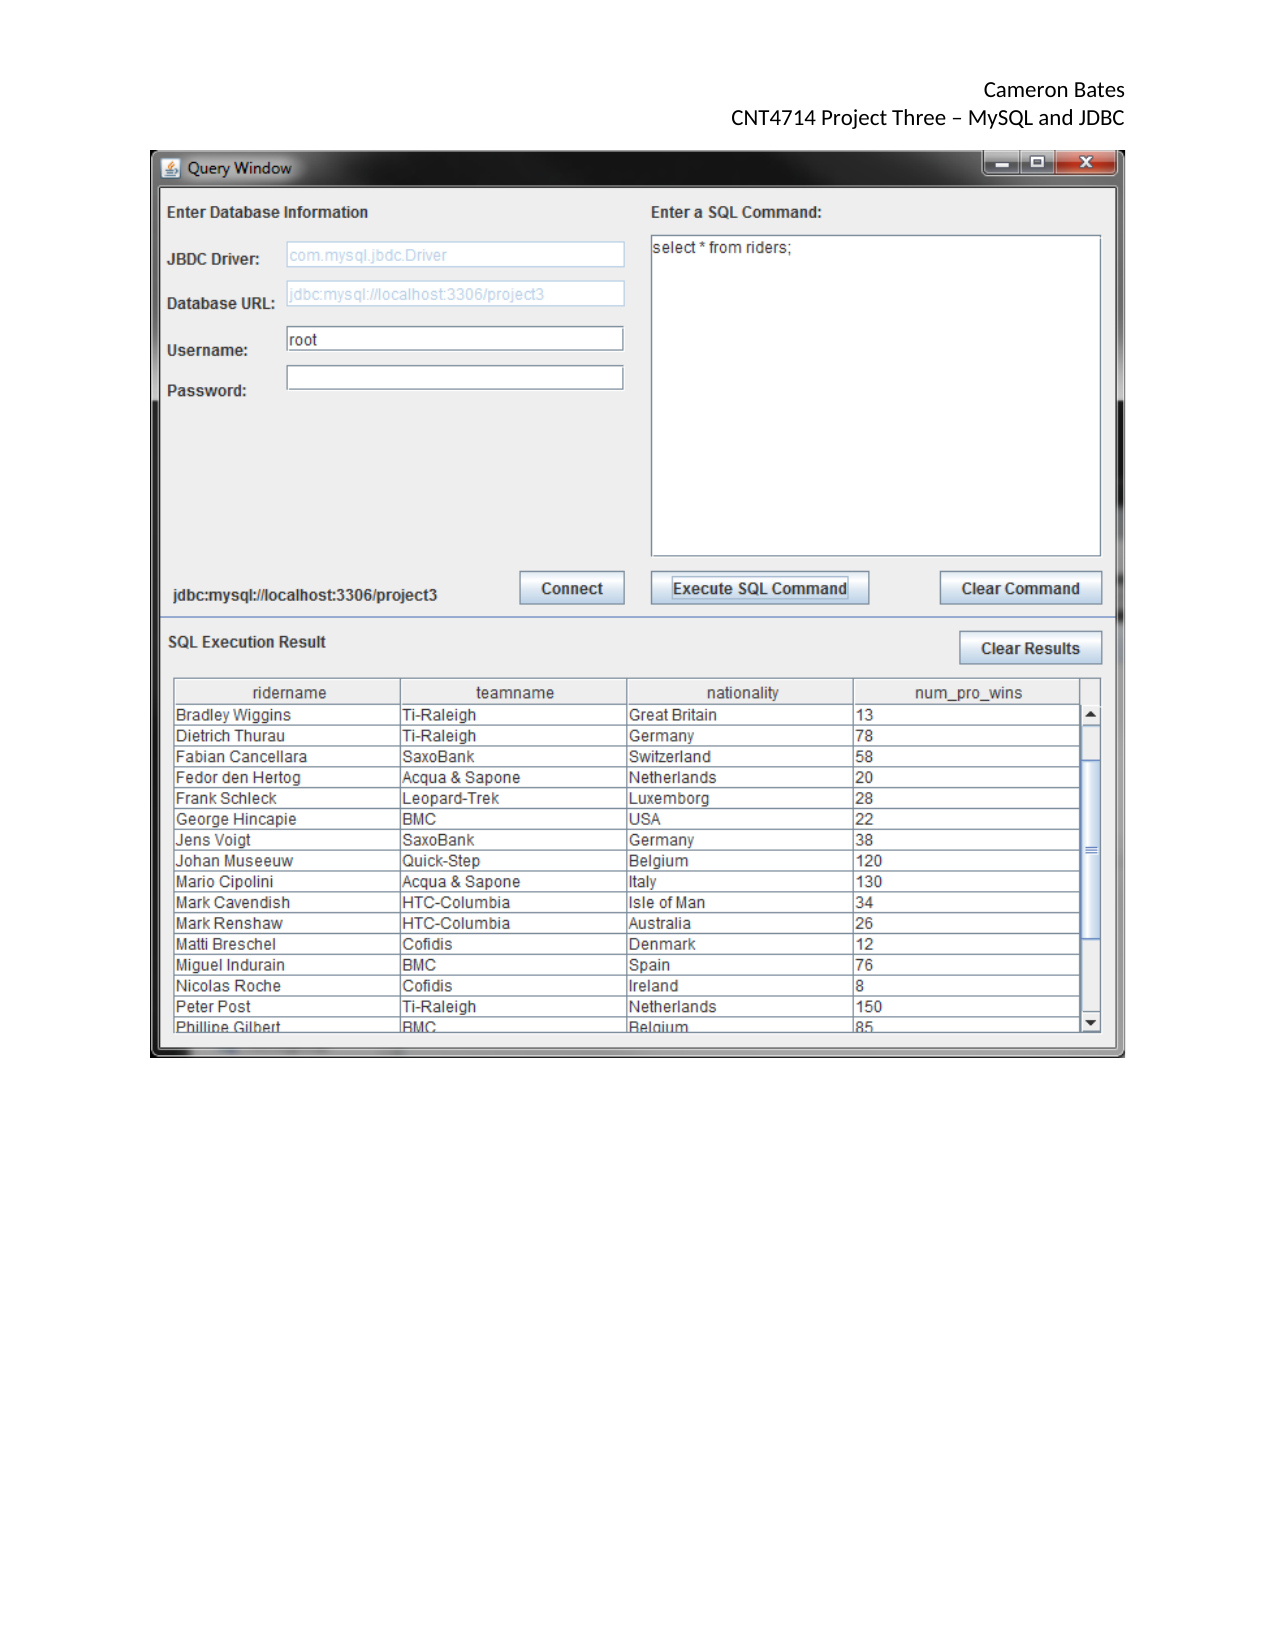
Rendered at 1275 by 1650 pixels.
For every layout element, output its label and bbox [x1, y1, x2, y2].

picture [150, 150, 1125, 1058]
